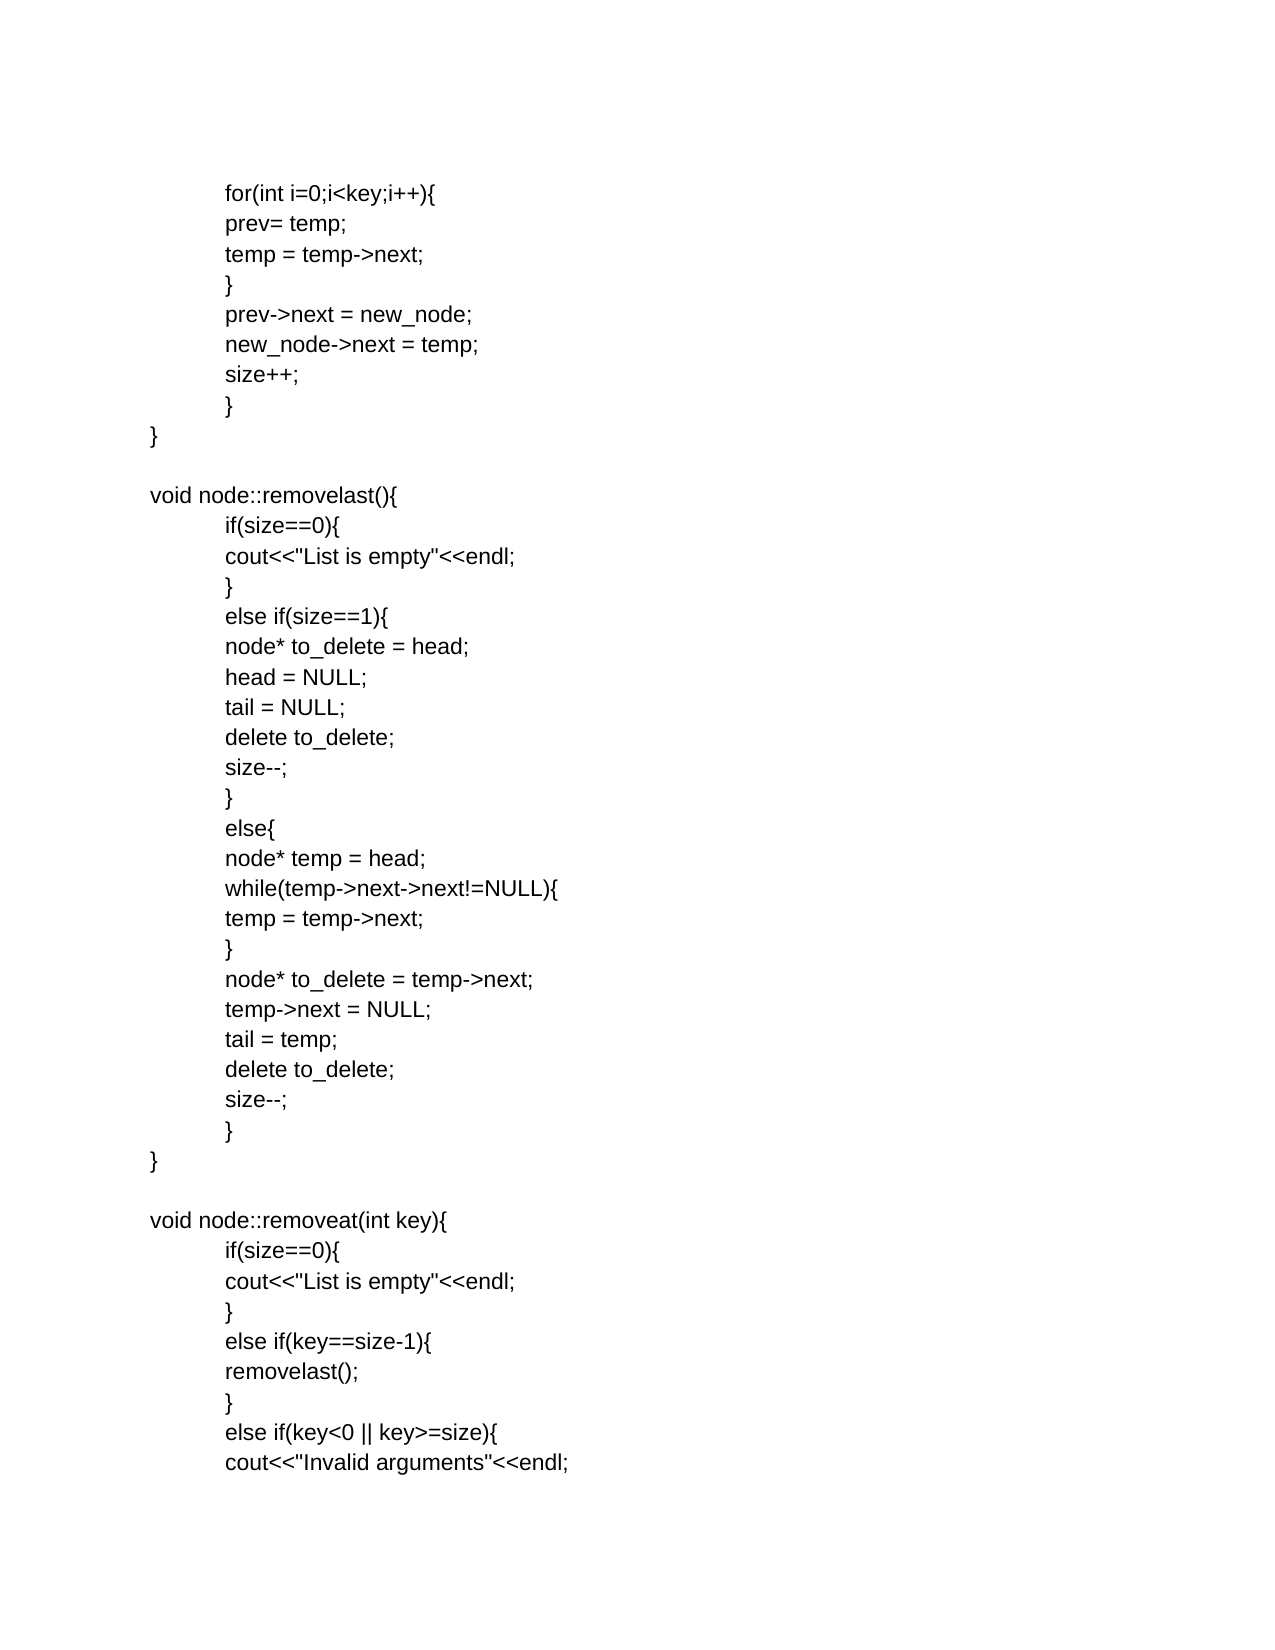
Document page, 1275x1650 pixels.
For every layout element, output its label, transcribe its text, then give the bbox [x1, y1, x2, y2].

text new_node->next = temp; [150, 331, 1125, 358]
text } [150, 573, 1125, 599]
text cout<<"List is empty"<<endl; [150, 1268, 1125, 1294]
text else if(size==1){ [150, 603, 1125, 629]
text void node::removelast(){ [150, 482, 1125, 509]
text cout<<"Invalid arguments"<<endl; [150, 1449, 1125, 1475]
text node* to_delete = temp->next; [150, 966, 1125, 992]
text } [150, 784, 1125, 811]
text for(int i=0;i<key;i++){ [150, 180, 1125, 207]
text } [150, 422, 1125, 448]
text } [150, 1147, 1125, 1173]
text head = NULL; [150, 663, 1125, 690]
text } [150, 271, 1125, 297]
text } [150, 935, 1125, 962]
text removelast(); [150, 1358, 1125, 1385]
text } [150, 1388, 1125, 1415]
text if(size==0){ [150, 512, 1125, 539]
text else if(key==size-1){ [150, 1328, 1125, 1354]
text } [150, 1298, 1125, 1324]
text if(size==0){ [150, 1237, 1125, 1264]
text tail = NULL; [150, 694, 1125, 720]
text temp->next = NULL; [150, 996, 1125, 1022]
text size--; [150, 754, 1125, 781]
text cout<<"List is empty"<<endl; [150, 543, 1125, 569]
text node* temp = head; [150, 845, 1125, 871]
text } [150, 392, 1125, 418]
text temp = temp->next; [150, 905, 1125, 932]
text delete to_delete; [150, 1056, 1125, 1083]
text prev= temp; [150, 210, 1125, 237]
text prev->next = new_node; [150, 301, 1125, 327]
text else if(key<0 || key>=size){ [150, 1419, 1125, 1445]
text delete to_delete; [150, 724, 1125, 750]
text temp = temp->next; [150, 241, 1125, 267]
text while(temp->next->next!=NULL){ [150, 875, 1125, 901]
text void node::removeat(int key){ [150, 1207, 1125, 1234]
text node* to_delete = head; [150, 633, 1125, 660]
text } [150, 1117, 1125, 1143]
text else{ [150, 814, 1125, 841]
text size++; [150, 361, 1125, 388]
text size--; [150, 1086, 1125, 1113]
text tail = temp; [150, 1026, 1125, 1052]
